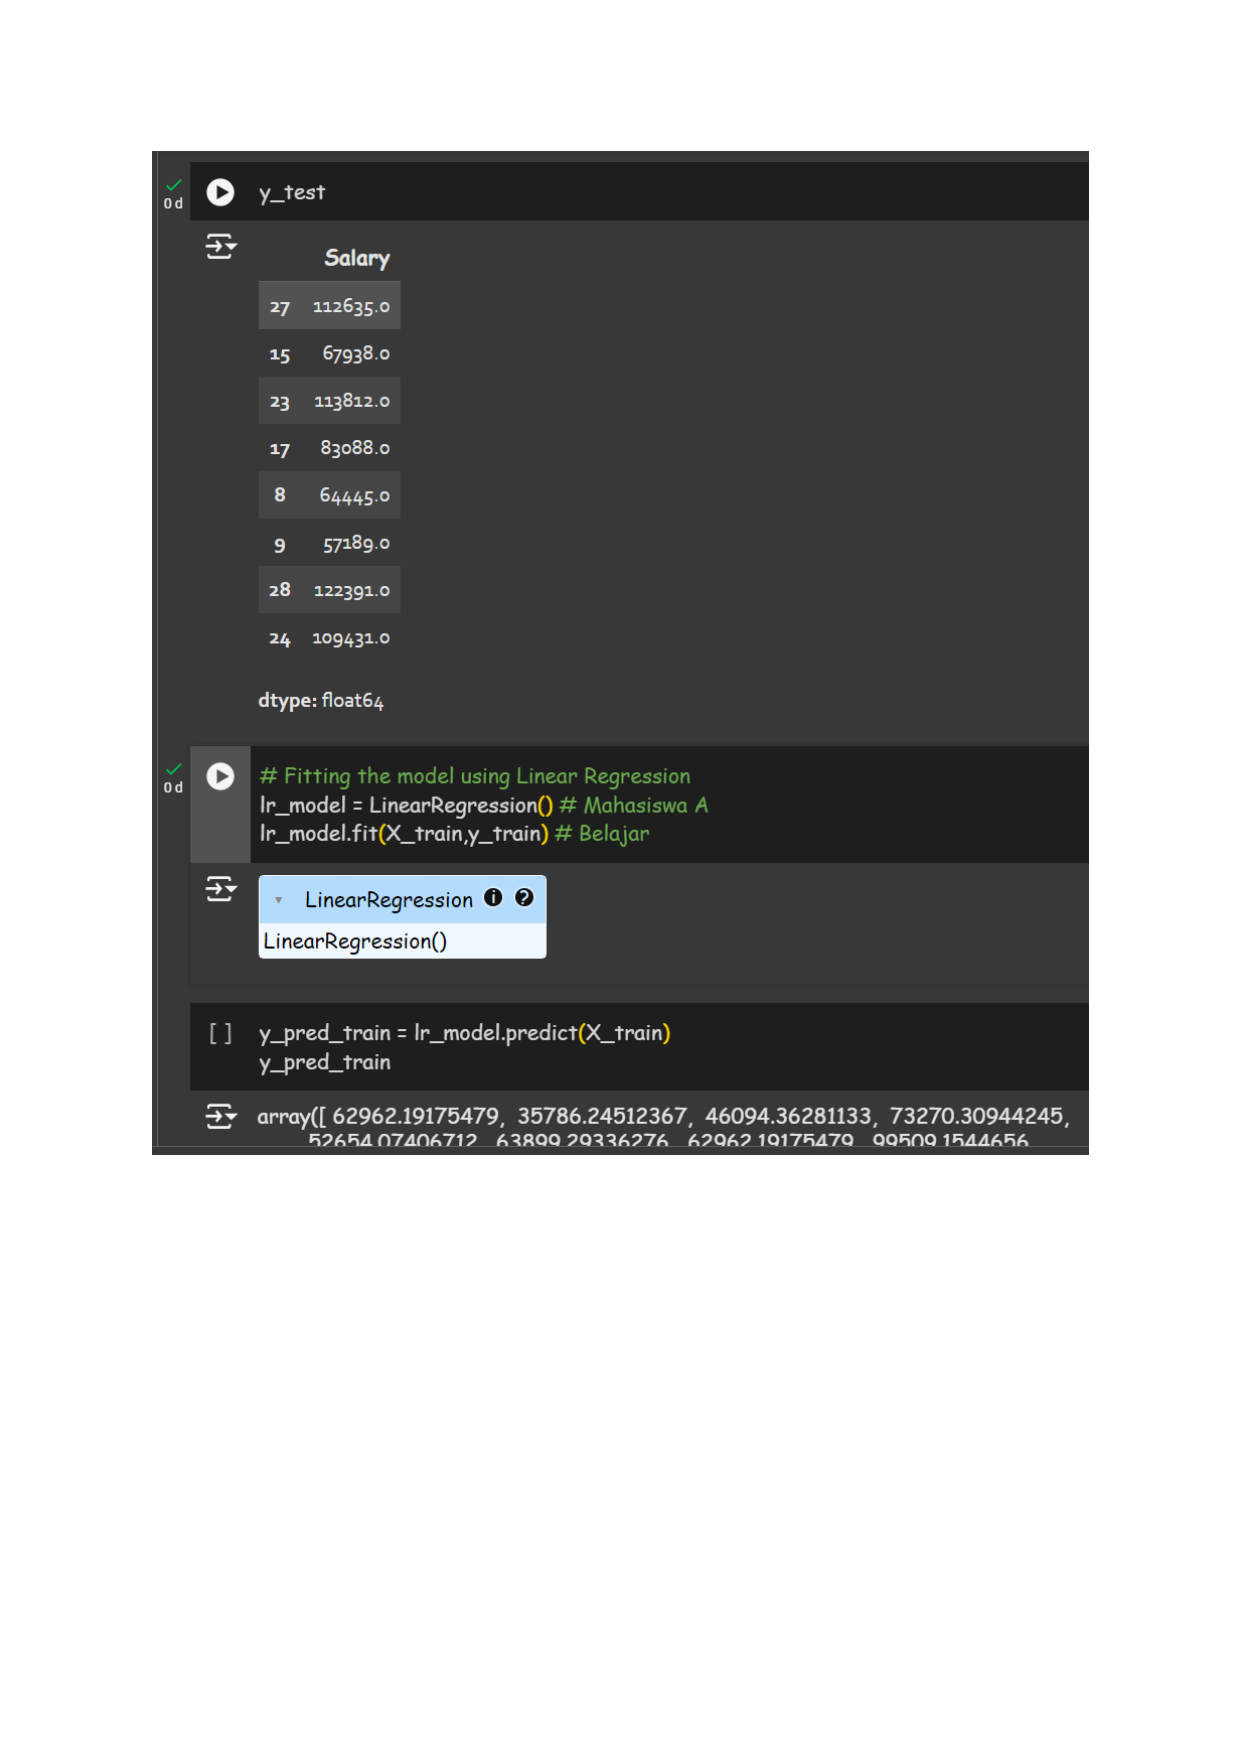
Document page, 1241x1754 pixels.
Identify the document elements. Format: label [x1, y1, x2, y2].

picture [150, 150, 1091, 1157]
